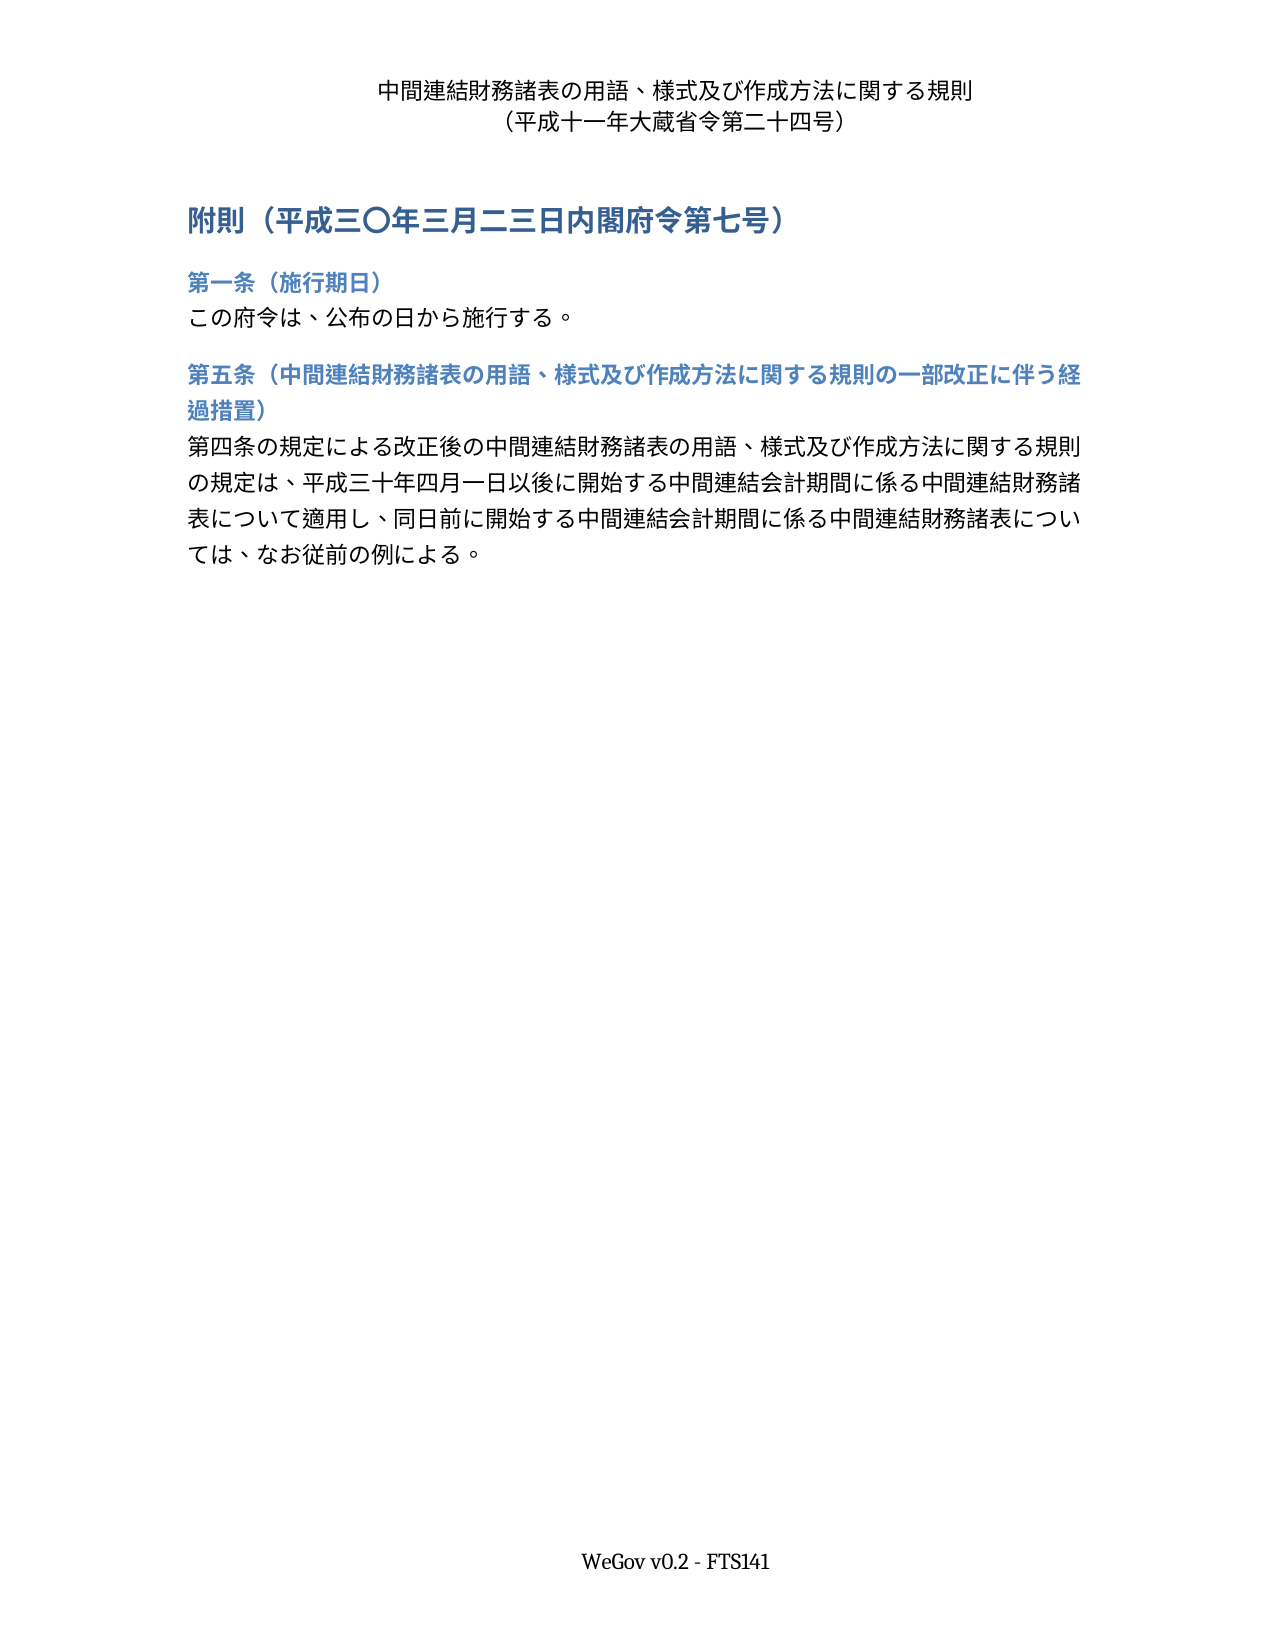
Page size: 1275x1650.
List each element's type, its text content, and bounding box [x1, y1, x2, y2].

subtitle 第一条（施行期日） [187, 266, 1087, 298]
subtitle 第五条（中間連結財務諸表の用語、様式及び作成方法に関する規則の一部改正に伴う経過措置） [187, 359, 1087, 426]
subtitle 附則（平成三〇年三月二三日内閣府令第七号） [187, 200, 1087, 240]
text 第四条の規定による改正後の中間連結財務諸表の用語、様式及び作成方法に関する規則の規定は、平成三十年四月一日以後に開始する中間連結会計期間に係る中間連結財務諸表について適用し、同日前に開始する中間連結会計期間に係る中間連結財務諸表については、なお従前の例による。 [187, 431, 1087, 570]
text この府令は、公布の日から施行する。 [187, 302, 1087, 334]
